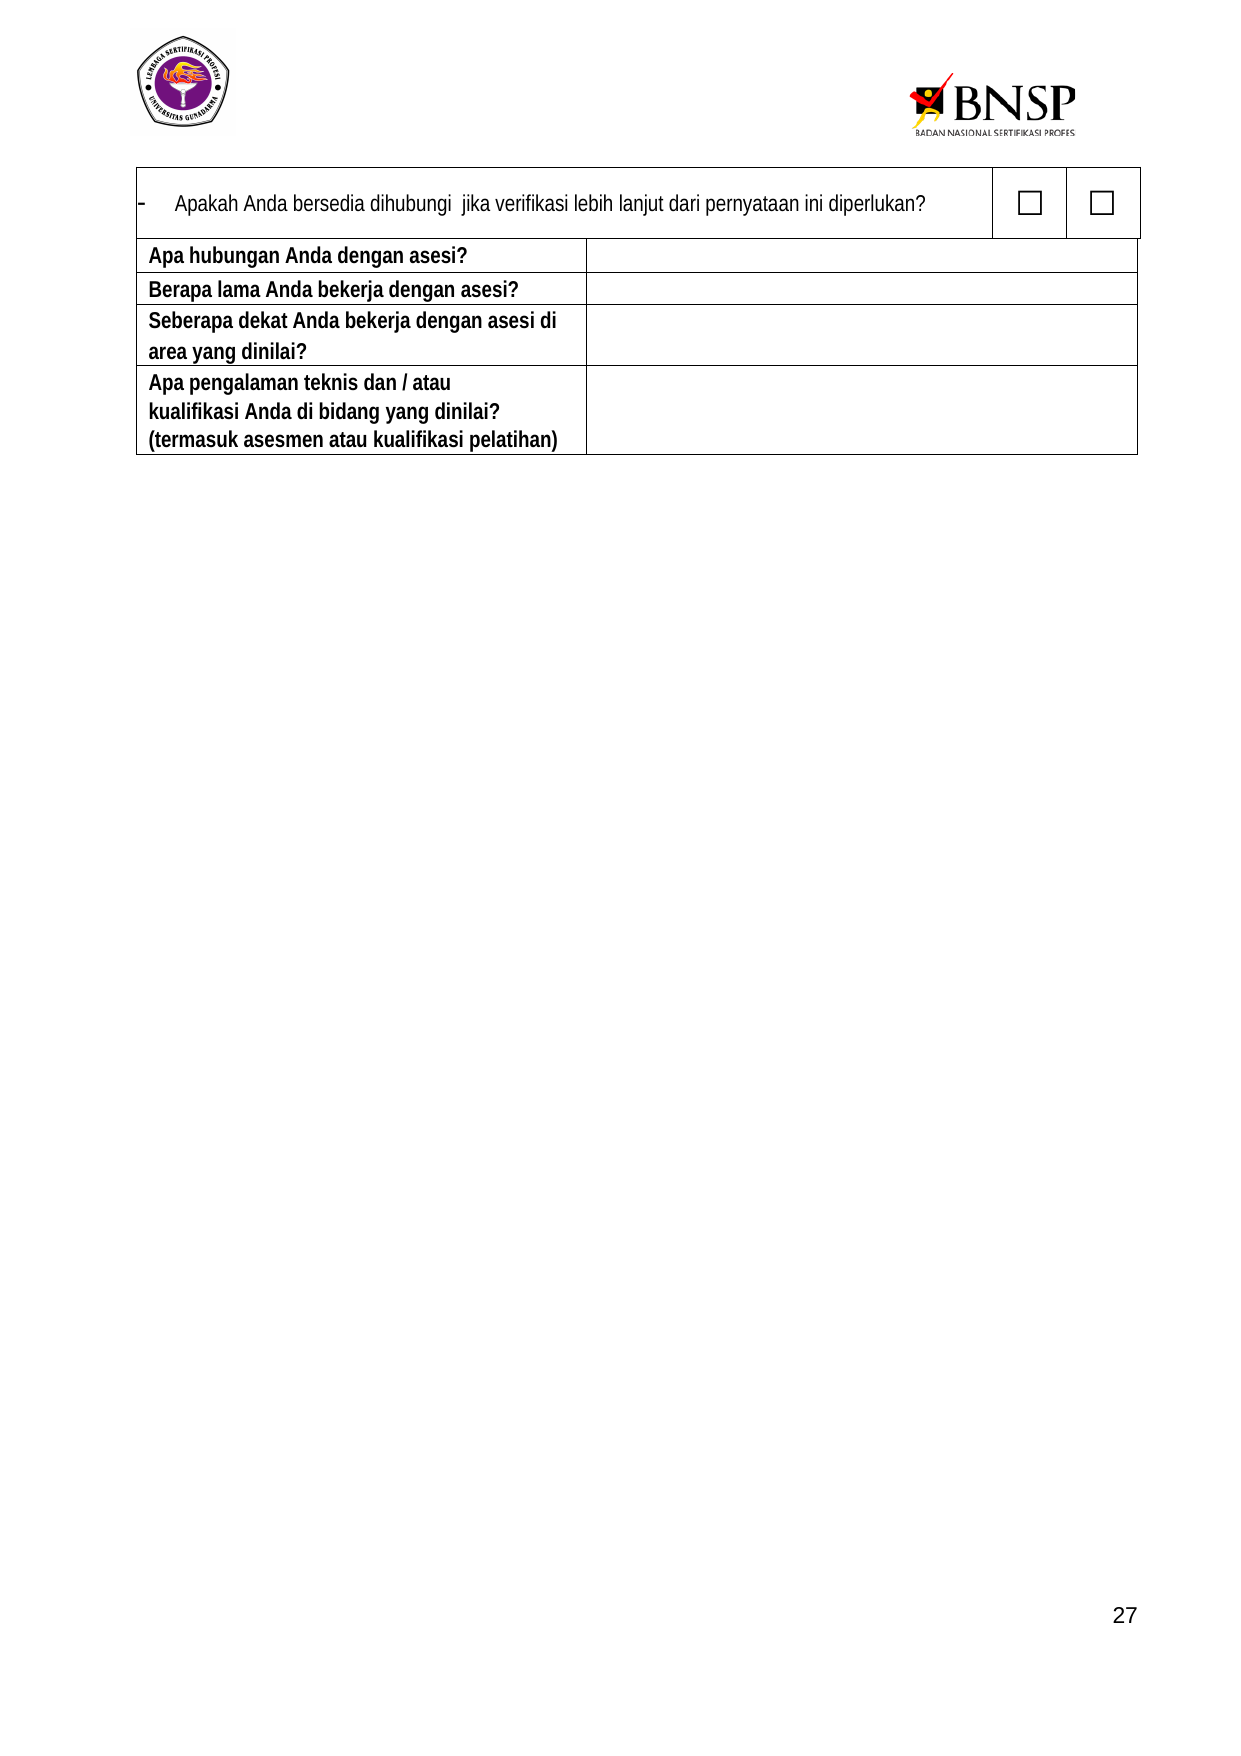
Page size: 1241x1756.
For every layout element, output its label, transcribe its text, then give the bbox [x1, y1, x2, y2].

table_cell [587, 273, 1137, 303]
table_cell Apakah Anda bersedia dihubungi jika verifikasi lebih lanjut dari pernyataan ini diperlukan? [137, 168, 992, 238]
table_cell ☐ [993, 168, 1066, 238]
table_cell [587, 305, 1137, 365]
table_cell Seberapa dekat Anda bekerja dengan asesi di area yang dinilai? [137, 305, 586, 365]
table_cell [587, 239, 1137, 272]
table_cell Apa hubungan Anda dengan asesi? [137, 239, 586, 272]
table_cell Berapa lama Anda bekerja dengan asesi? [137, 273, 586, 303]
table_cell ☐ [1067, 168, 1140, 238]
table_cell [587, 366, 1137, 454]
table_cell Apa pengalaman teknis dan / atau kualifikasi Anda di bidang yang dinilai? (termasuk asesmen atau kualifikasi pelatihan) [137, 366, 586, 454]
picture [909, 73, 1075, 136]
picture [129, 28, 237, 136]
